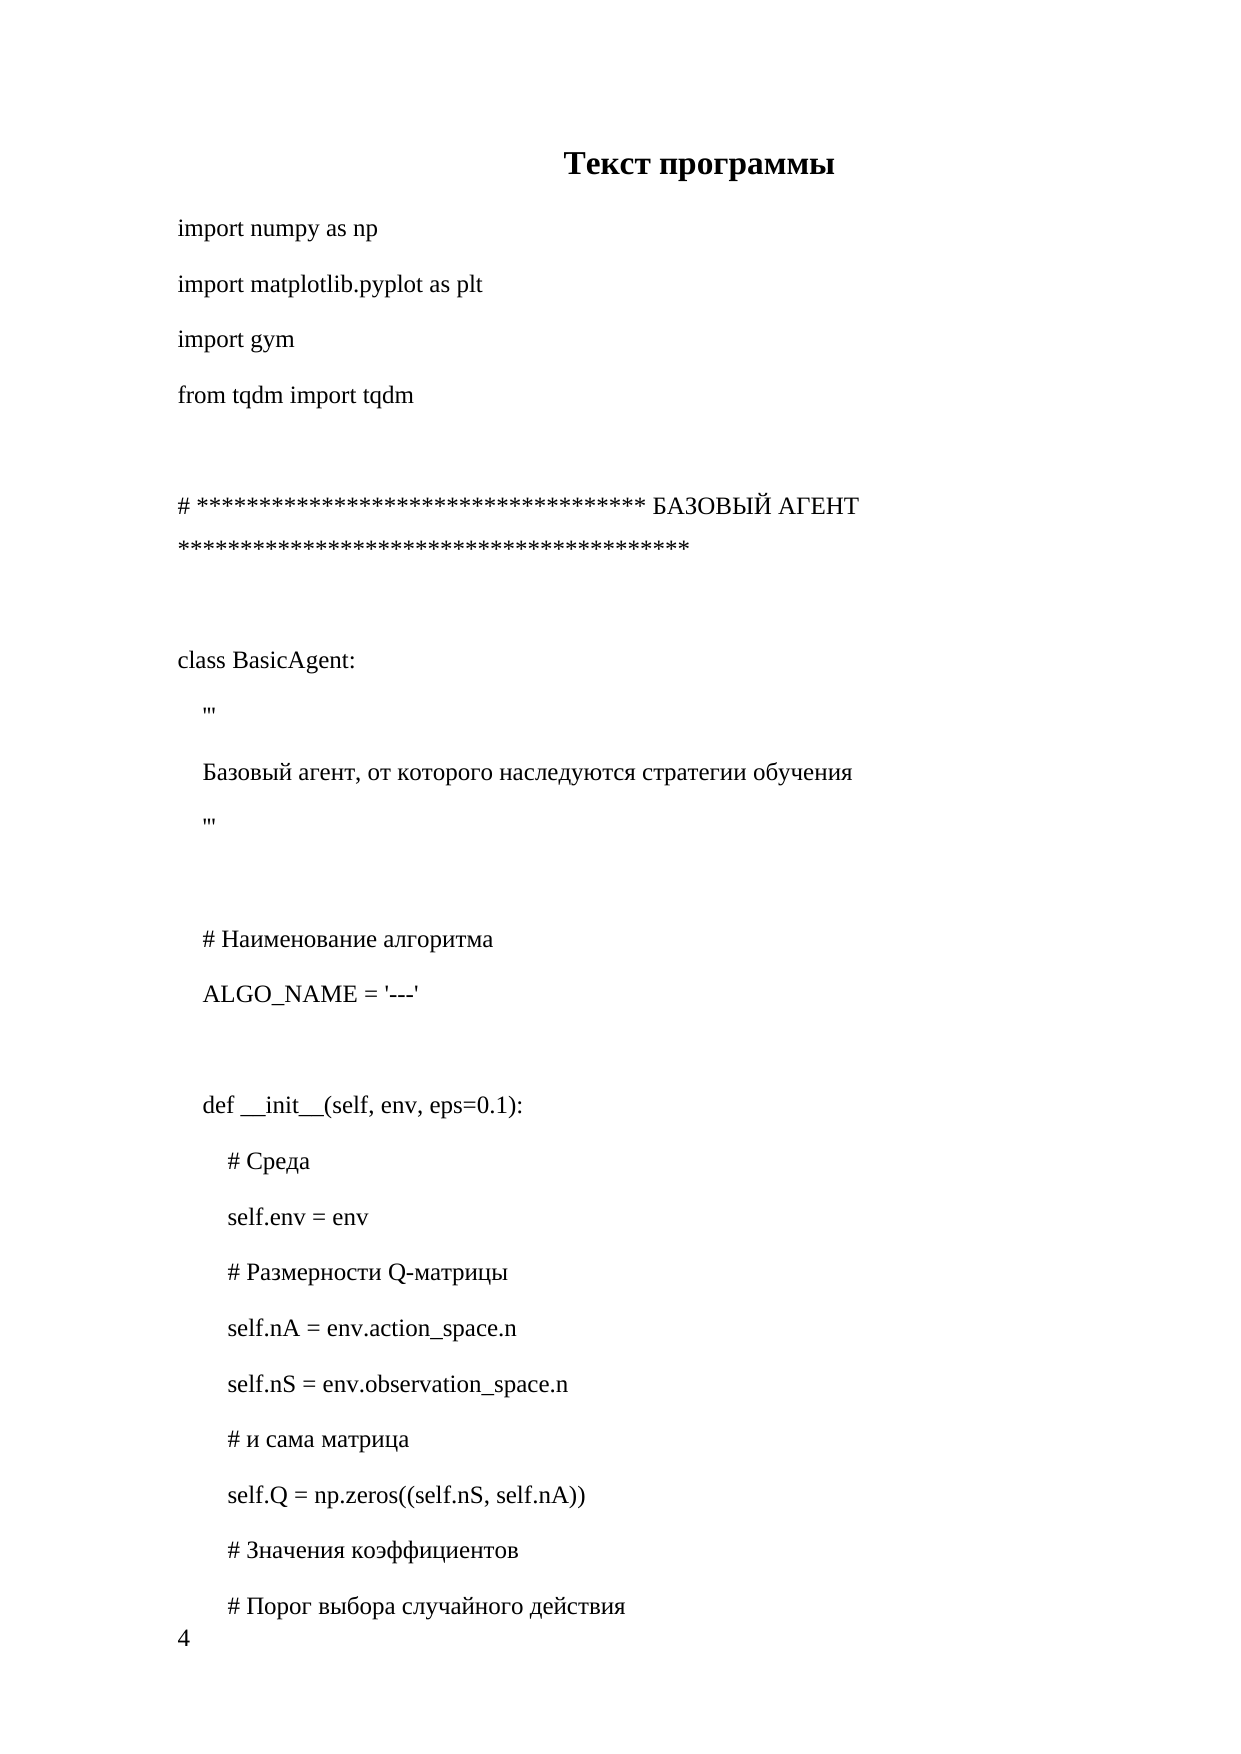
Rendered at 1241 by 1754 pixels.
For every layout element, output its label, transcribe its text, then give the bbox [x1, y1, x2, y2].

text def __init__(self, env, eps=0.1): [177, 1091, 1152, 1119]
text ''' [177, 701, 1152, 730]
text ''' [177, 812, 1152, 841]
text # ************************************ БАЗОВЫЙ АГЕНТ ***************************************** [177, 491, 1152, 563]
text # Размерности Q-матрицы [177, 1257, 1152, 1286]
text self.Q = np.zeros((self.nS, self.nA)) [177, 1480, 1152, 1509]
text # Значения коэффициентов [177, 1536, 1152, 1564]
text self.env = env [177, 1202, 1152, 1231]
text # Среда [177, 1146, 1152, 1175]
text # Наименование алгоритма [177, 924, 1152, 952]
text ALGO_NAME = '---' [177, 979, 1152, 1008]
text import numpy as np [177, 213, 1152, 242]
text from tqdm import tqdm [177, 380, 1152, 409]
text Текст программы [252, 143, 1146, 181]
text self.nA = env.action_space.n [177, 1313, 1152, 1342]
text # Порог выбора случайного действия [177, 1591, 1152, 1620]
text import matplotlib.pyplot as plt [177, 269, 1152, 297]
text class BasicAgent: [177, 646, 1152, 674]
text import gym [177, 324, 1152, 353]
text Базовый агент, от которого наследуются стратегии обучения [177, 757, 1152, 786]
text self.nS = env.observation_space.n [177, 1369, 1152, 1397]
text # и сама матрица [177, 1424, 1152, 1453]
